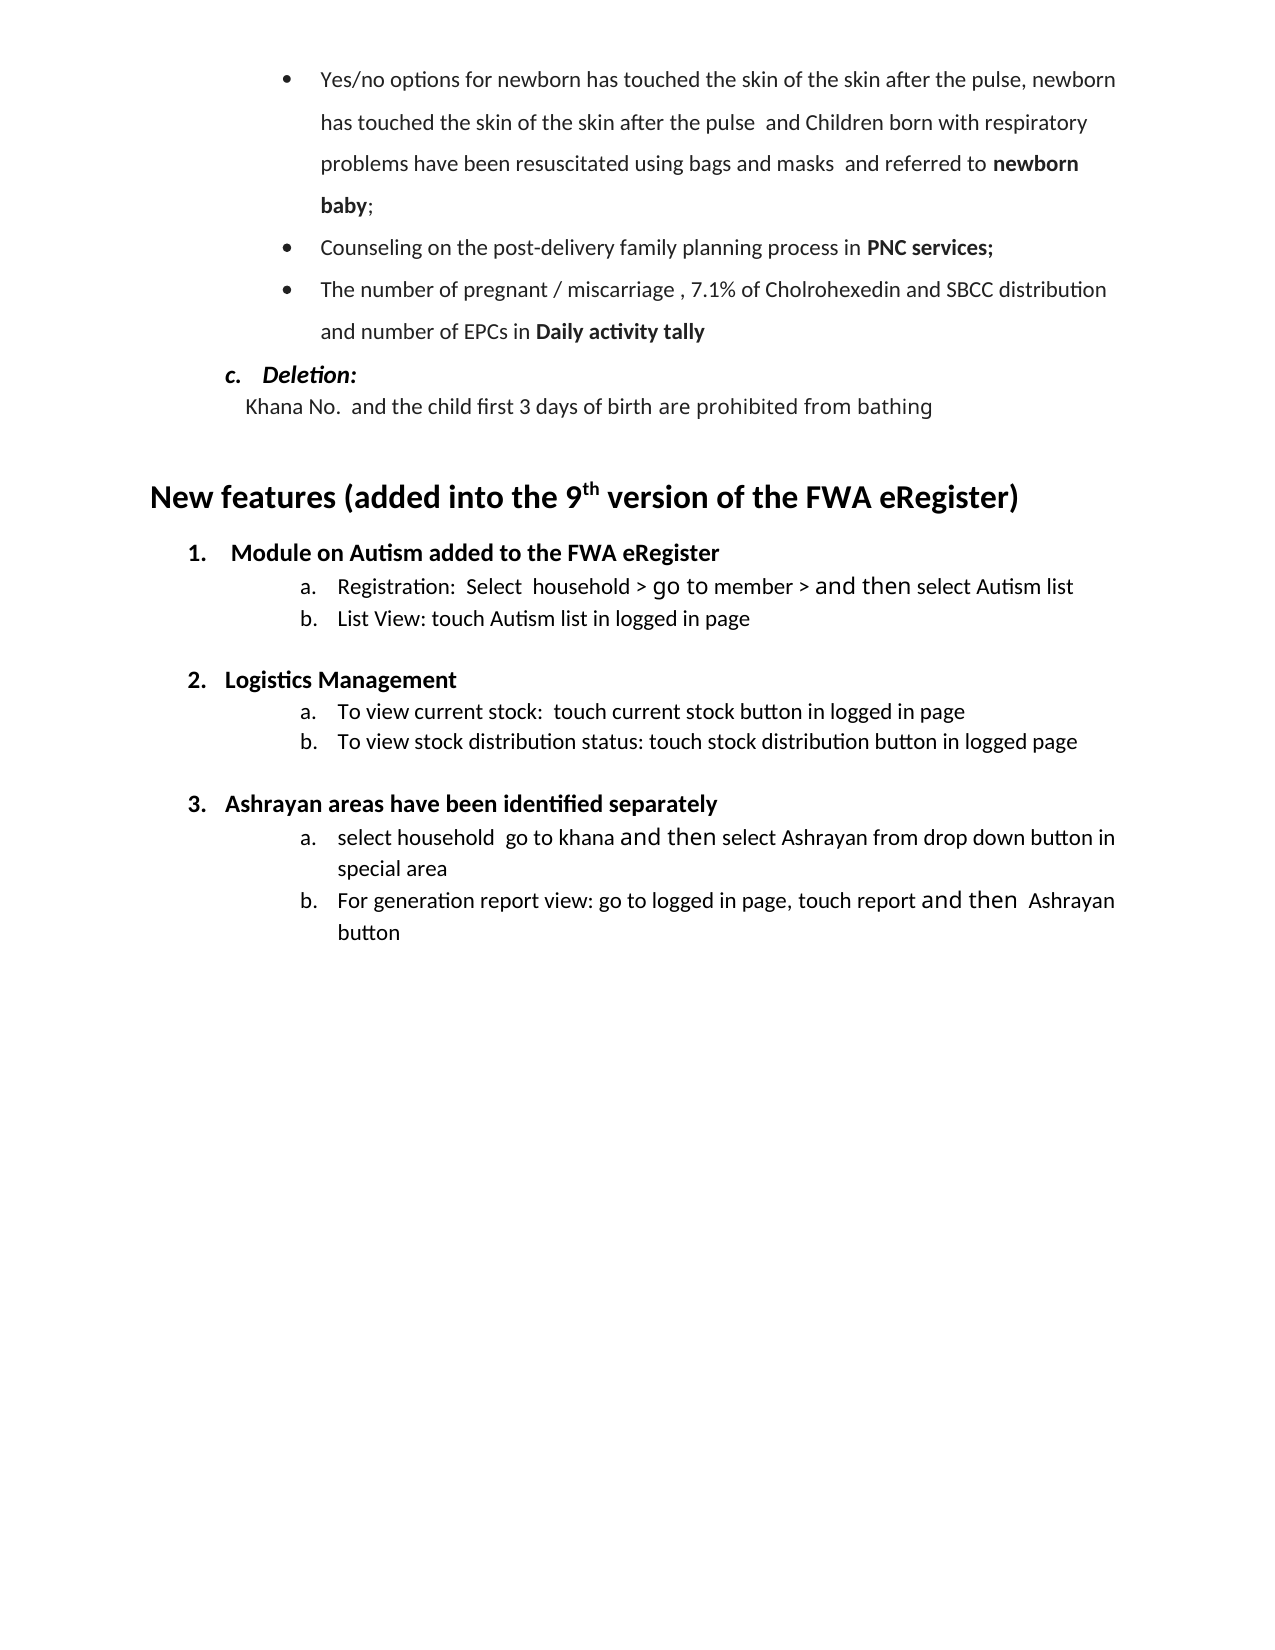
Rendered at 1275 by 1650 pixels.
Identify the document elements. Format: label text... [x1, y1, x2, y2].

list The number of pregnant / miscarriage , 7.1% of Cholrohexedin and SBCC distribution and number of EPCs in Daily activity tally [283, 276, 1125, 346]
list Ashrayan areas have been identified separately [187, 788, 1125, 818]
list List View: touch Autism list in logged in page [300, 604, 1125, 632]
list select household go to khana and then select Ashrayan from drop down button in special area [300, 821, 1125, 882]
list To view current stock: touch current stock button in logged in page [300, 697, 1125, 725]
list Module on Autism added to the FWA eRegister [187, 537, 1125, 568]
list Counseling on the post-delivery family planning process in PNC services; [283, 233, 1125, 262]
list Deletion: [225, 359, 1125, 390]
list To view stock distribution status: touch stock distribution button in logged page [300, 727, 1125, 755]
text New features (added into the 9th version of the FWA eRegister) [150, 476, 1125, 517]
list Registration: Select household > go to member > and then select Autism list [300, 570, 1125, 601]
text Khana No. and the child first 3 days of birth are prohibited from bathing [150, 392, 1125, 421]
list For generation report view: go to logged in page, touch report and then Ashrayan button [300, 884, 1125, 946]
list Yes/no options for newborn has touched the skin of the skin after the pulse, newborn has touched the skin of the skin after the pulse and Children born with respiratory problems have been resuscitated using bags and masks and referred to newborn baby; [283, 66, 1125, 219]
list Logistics Management [187, 664, 1125, 695]
